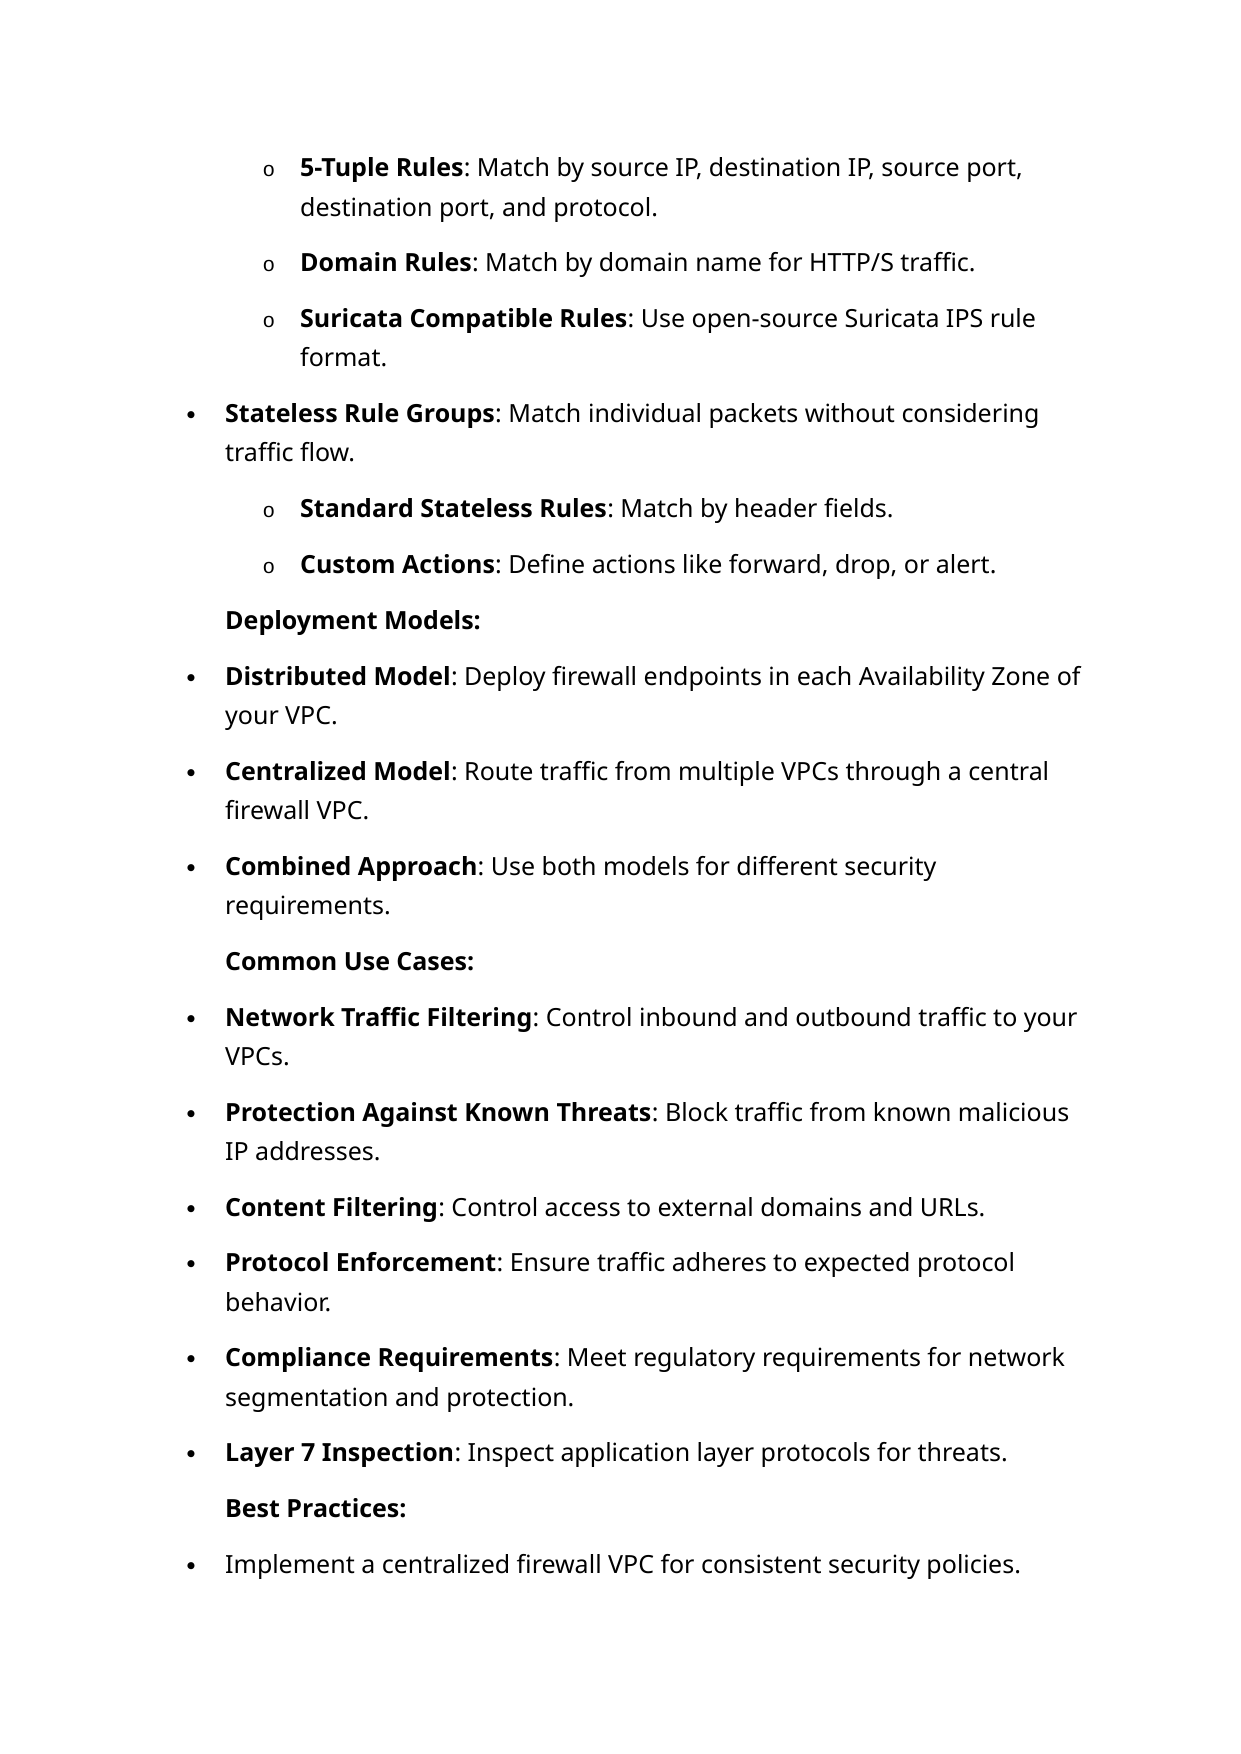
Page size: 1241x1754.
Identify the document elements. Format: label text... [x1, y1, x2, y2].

text Common Use Cases: [225, 943, 1090, 977]
list Centralized Model: Route traffic from multiple VPCs through a central firewall VPC. [187, 753, 1090, 827]
list Network Traffic Filtering: Control inbound and outbound traffic to your VPCs. [187, 999, 1090, 1072]
list Protocol Enforcement: Ensure traffic adheres to expected protocol behavior. [187, 1245, 1090, 1318]
list Custom Actions: Define actions like forward, drop, or alert. [262, 547, 1090, 581]
list Standard Stateless Rules: Match by header fields. [262, 491, 1090, 525]
list Layer 7 Inspection: Inspect application layer protocols for threats. [187, 1435, 1090, 1469]
text Deployment Models: [225, 602, 1090, 637]
list Suricata Compatible Rules: Use open-source Suricata IPS rule format. [262, 301, 1090, 374]
list Combined Approach: Use both models for different security requirements. [187, 848, 1090, 922]
list Distributed Model: Deploy firewall endpoints in each Availability Zone of your VPC. [187, 658, 1090, 732]
list Implement a centralized firewall VPC for consistent security policies. [187, 1547, 1090, 1581]
list Content Filtering: Control access to external domains and URLs. [187, 1189, 1090, 1223]
list Domain Rules: Match by domain name for HTTP/S traffic. [262, 245, 1090, 279]
list 5-Tuple Rules: Match by source IP, destination IP, source port, destination port, and protocol. [262, 150, 1090, 223]
list Stateless Rule Groups: Match individual packets without considering traffic flow. [187, 396, 1090, 469]
list Compliance Requirements: Meet regulatory requirements for network segmentation and protection. [187, 1340, 1090, 1413]
text Best Practices: [225, 1491, 1090, 1525]
list Protection Against Known Threats: Block traffic from known malicious IP addresses. [187, 1094, 1090, 1167]
